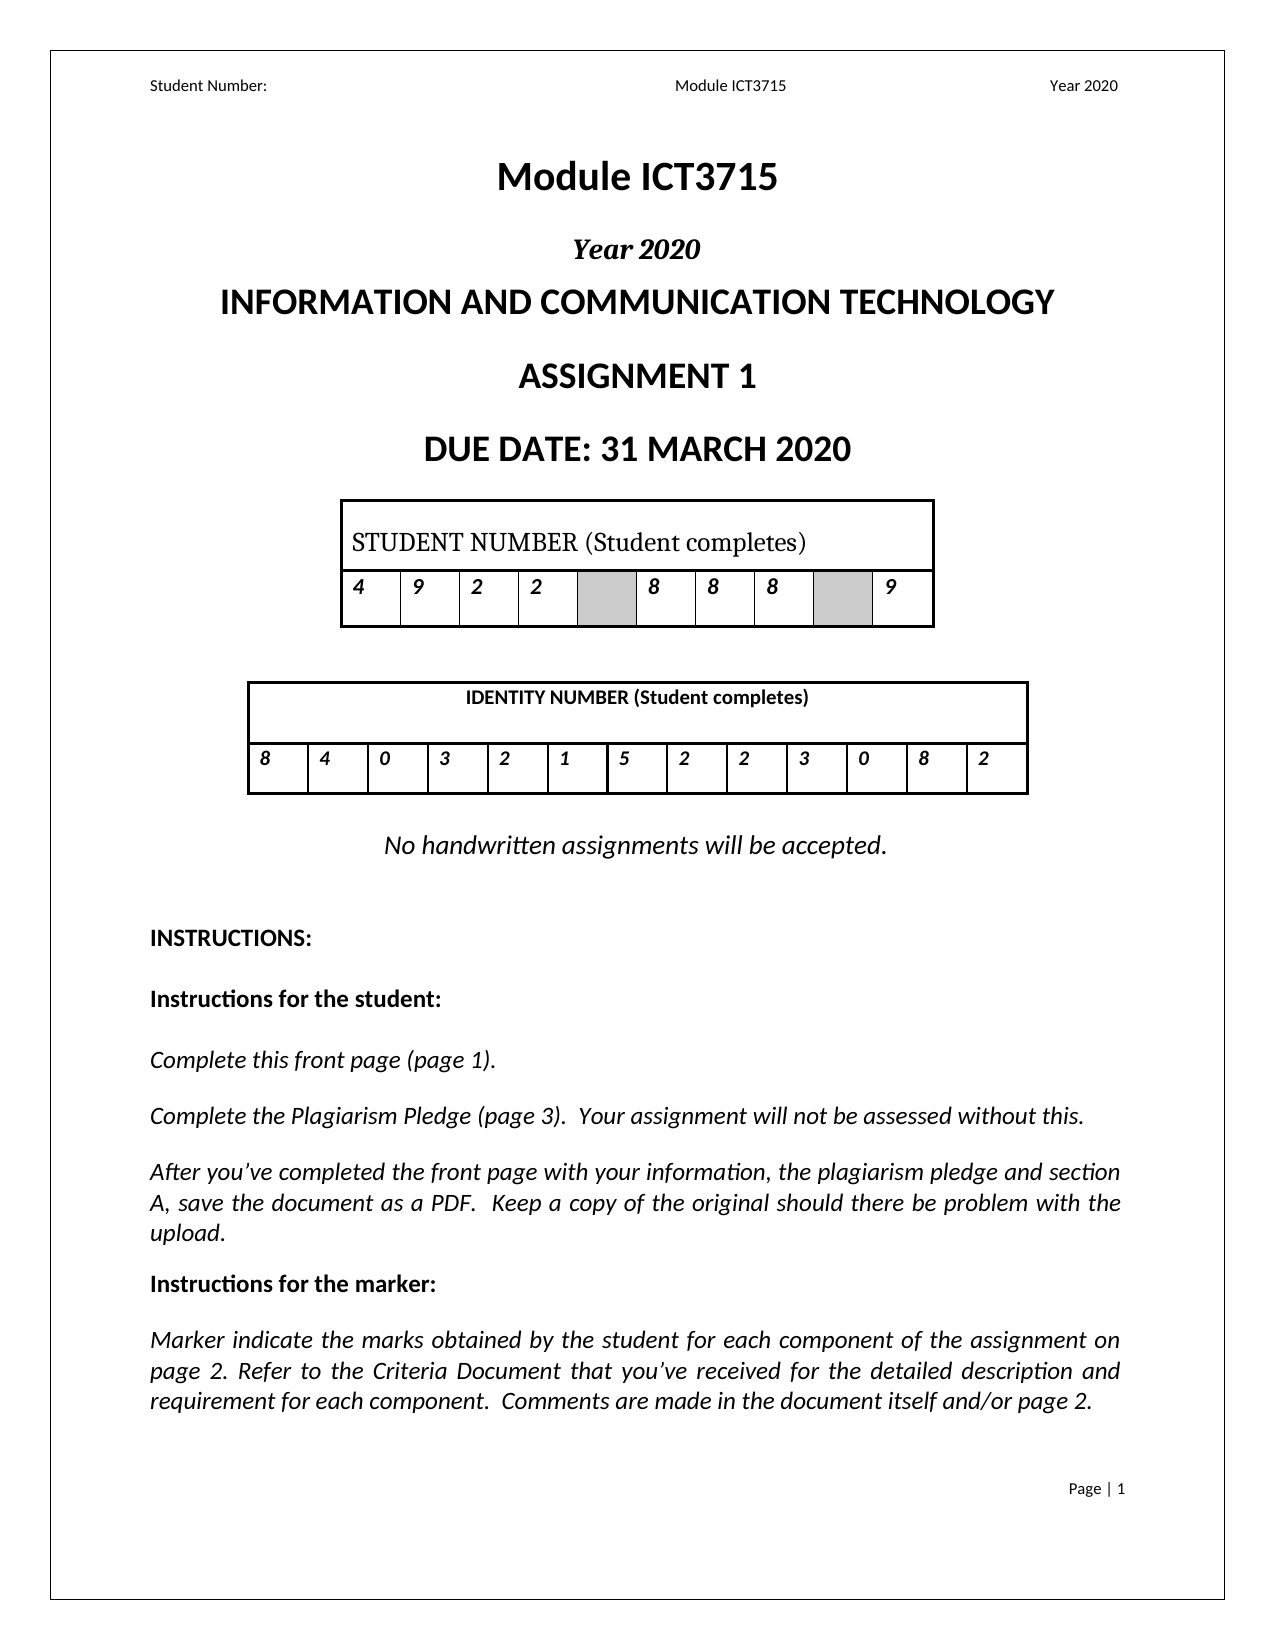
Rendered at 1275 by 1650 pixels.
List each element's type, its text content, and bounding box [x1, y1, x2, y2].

table_cell 5 [609, 745, 666, 792]
text Complete the Plagiarism Pledge (page 3). Your assignment will not be assessed without this. [150, 1100, 1125, 1131]
table_cell 2 [460, 572, 518, 625]
table_header STUDENT NUMBER (Student completes) [343, 502, 932, 569]
table_cell 0 [848, 745, 906, 792]
table_cell 8 [250, 745, 307, 792]
text No handwritten assignments will be accepted. [150, 828, 1125, 861]
table_cell 2 [519, 572, 577, 625]
text Marker indicate the marks obtained by the student for each component of the assignment on page 2. Refer to the Criteria Document that you’ve received for the detailed description and requirement for each component. Comments are made in the document itself and/or page 2. [150, 1324, 1125, 1416]
table_cell [814, 572, 872, 625]
table_cell 8 [637, 572, 695, 625]
table_cell 2 [728, 745, 786, 792]
table_cell 8 [696, 572, 754, 625]
text INFORMATION AND COMMUNICATION TECHNOLOGY [150, 278, 1125, 324]
text DUE DATE: 31 MARCH 2020 [150, 425, 1125, 471]
text Module ICT3715 [150, 150, 1125, 201]
text Instructions for the student: [150, 983, 1125, 1014]
text After you’ve completed the front page with your information, the plagiarism pledge and section A, save the document as a PDF. Keep a copy of the original should there be problem with the upload. [150, 1156, 1125, 1248]
table_cell 1 [549, 745, 606, 792]
table_cell 0 [369, 745, 427, 792]
table_cell 8 [908, 745, 966, 792]
table_cell 2 [489, 745, 547, 792]
table_cell 8 [755, 572, 813, 625]
text Instructions for the marker: [150, 1269, 1125, 1299]
text INSTRUCTIONS: [150, 922, 1125, 953]
table_cell 4 [309, 745, 367, 792]
table_cell 3 [429, 745, 487, 792]
table_cell 9 [401, 572, 459, 625]
text Complete this front page (page 1). [150, 1044, 1125, 1075]
text ASSIGNMENT 1 [150, 352, 1125, 398]
subtitle Year 2020 [150, 233, 1125, 267]
table_cell 3 [788, 745, 846, 792]
table_cell [578, 572, 636, 625]
table_cell 2 [668, 745, 726, 792]
table_header IDENTITY NUMBER (Student completes) [250, 684, 1026, 742]
table_cell 2 [968, 745, 1026, 792]
table_cell 9 [873, 572, 932, 625]
table_cell 4 [343, 572, 400, 625]
